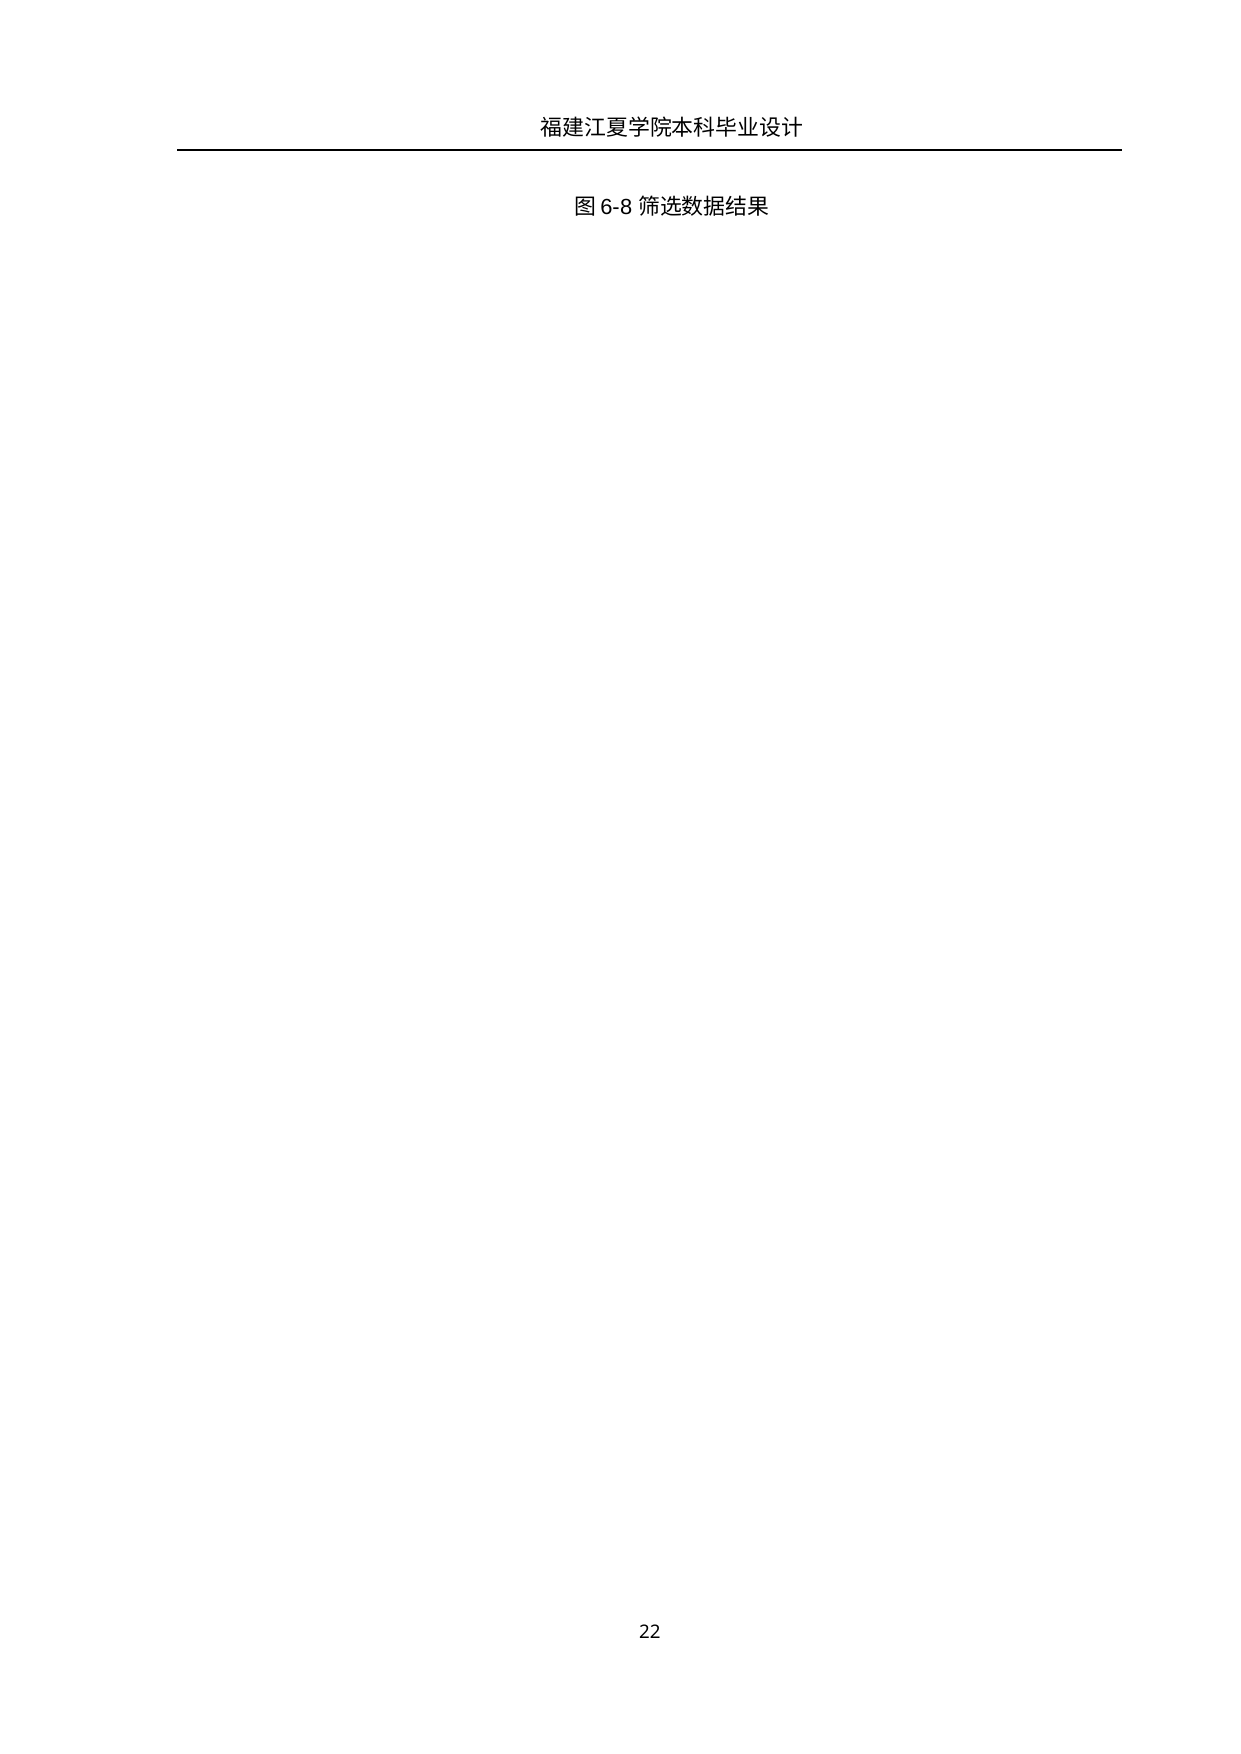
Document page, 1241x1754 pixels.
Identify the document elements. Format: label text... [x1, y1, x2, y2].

text 图6-8 筛选数据结果 [177, 189, 1122, 221]
